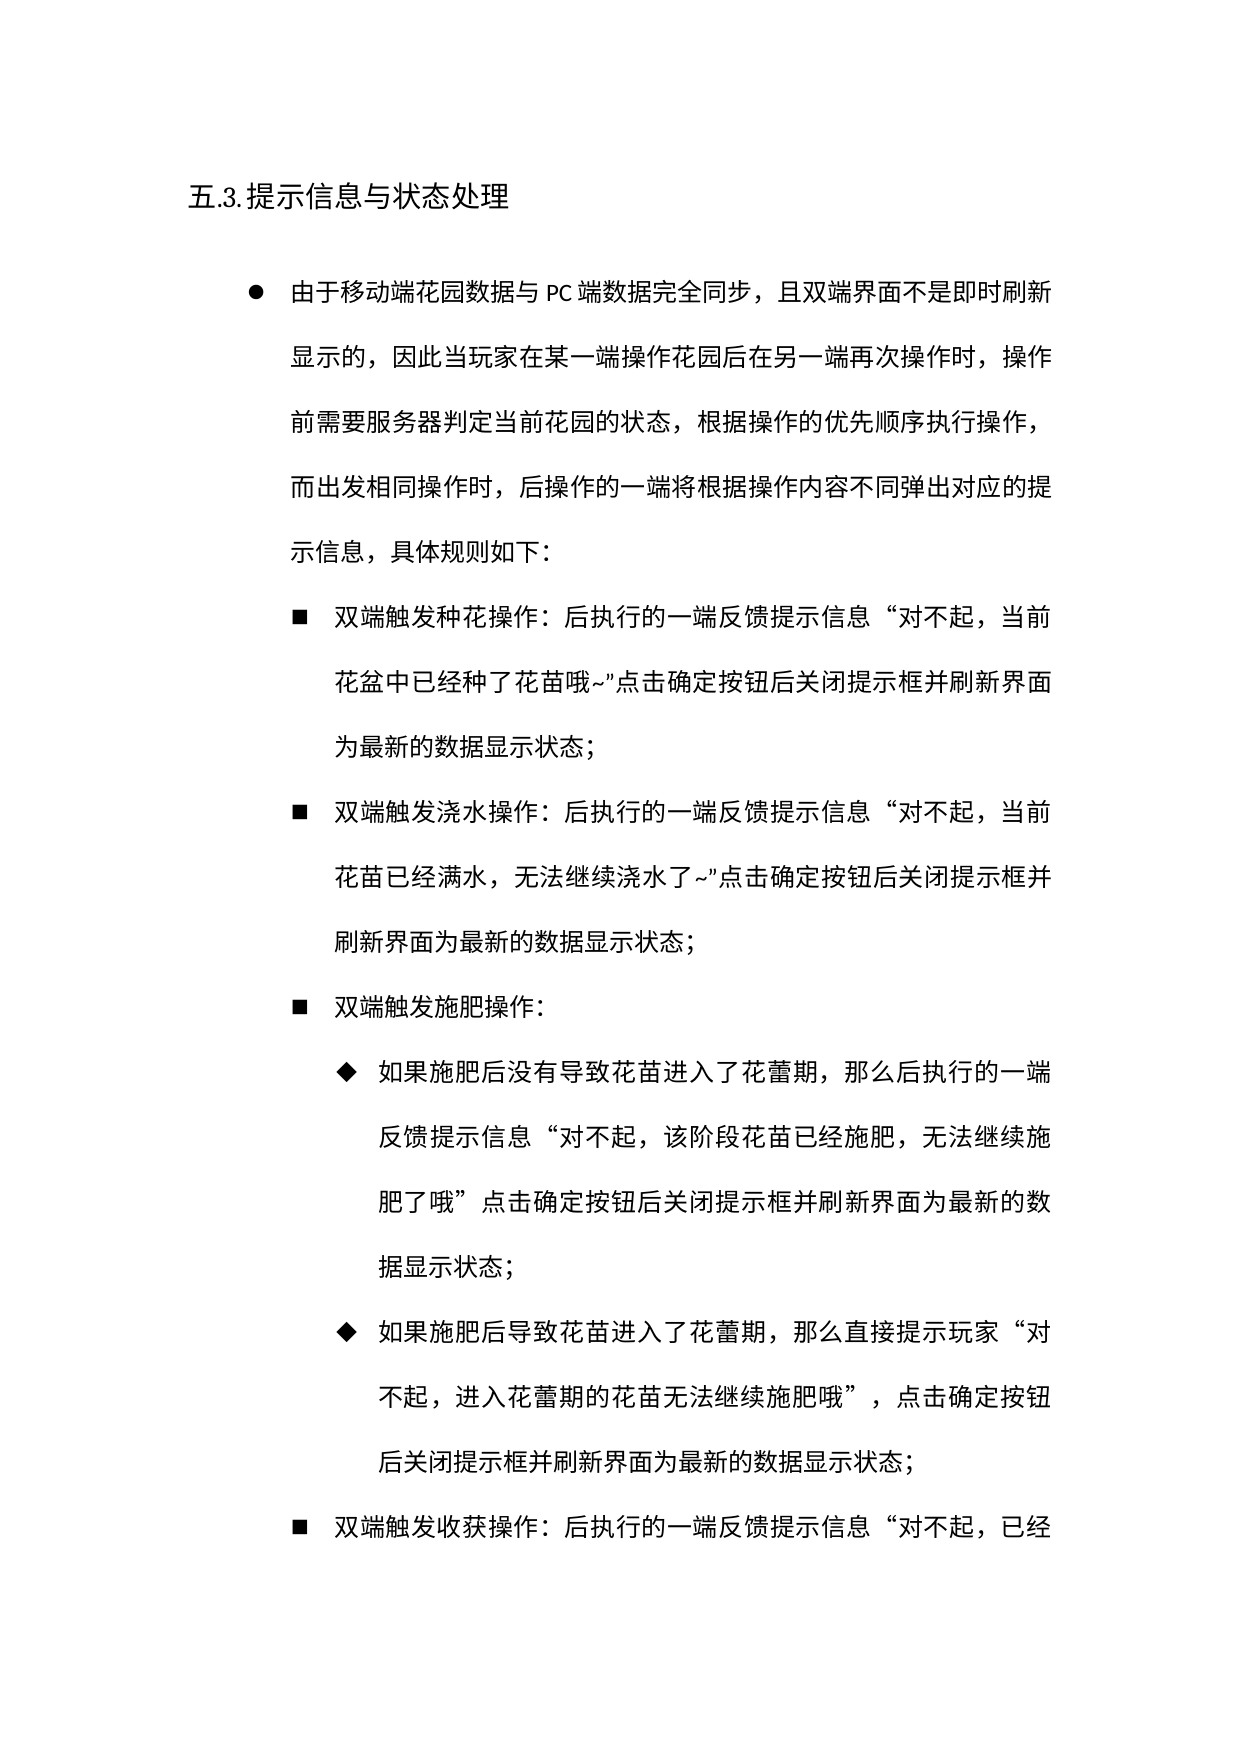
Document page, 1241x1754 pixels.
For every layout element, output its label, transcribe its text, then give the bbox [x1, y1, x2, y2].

list 双端触发种花操作：后执行的一端反馈提示信息“对不起，当前花盆中已经种了花苗哦~”点击确定按钮后关闭提示框并刷新界面为最新的数据显示状态； [290, 583, 1053, 778]
text 提示信息与状态处理 [187, 162, 1053, 227]
list 双端触发浇水操作：后执行的一端反馈提示信息“对不起，当前花苗已经满水，无法继续浇水了~”点击确定按钮后关闭提示框并刷新界面为最新的数据显示状态； [290, 778, 1053, 973]
list 如果施肥后导致花苗进入了花蕾期，那么直接提示玩家“对不起，进入花蕾期的花苗无法继续施肥哦”，点击确定按钮后关闭提示框并刷新界面为最新的数据显示状态； [334, 1298, 1053, 1493]
list 如果施肥后没有导致花苗进入了花蕾期，那么后执行的一端反馈提示信息“对不起，该阶段花苗已经施肥，无法继续施肥了哦”点击确定按钮后关闭提示框并刷新界面为最新的数据显示状态； [334, 1038, 1053, 1298]
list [290, 1493, 1053, 1558]
list 双端触发施肥操作： [290, 973, 1053, 1038]
list 由于移动端花园数据与PC端数据完全同步，且双端界面不是即时刷新显示的，因此当玩家在某一端操作花园后在另一端再次操作时，操作前需要服务器判定当前花园的状态，根据操作的优先顺序执行操作，而出发相同操作时，后操作的一端将根据操作内容不同弹出对应的提示信息，具体规则如下： [247, 258, 1053, 583]
